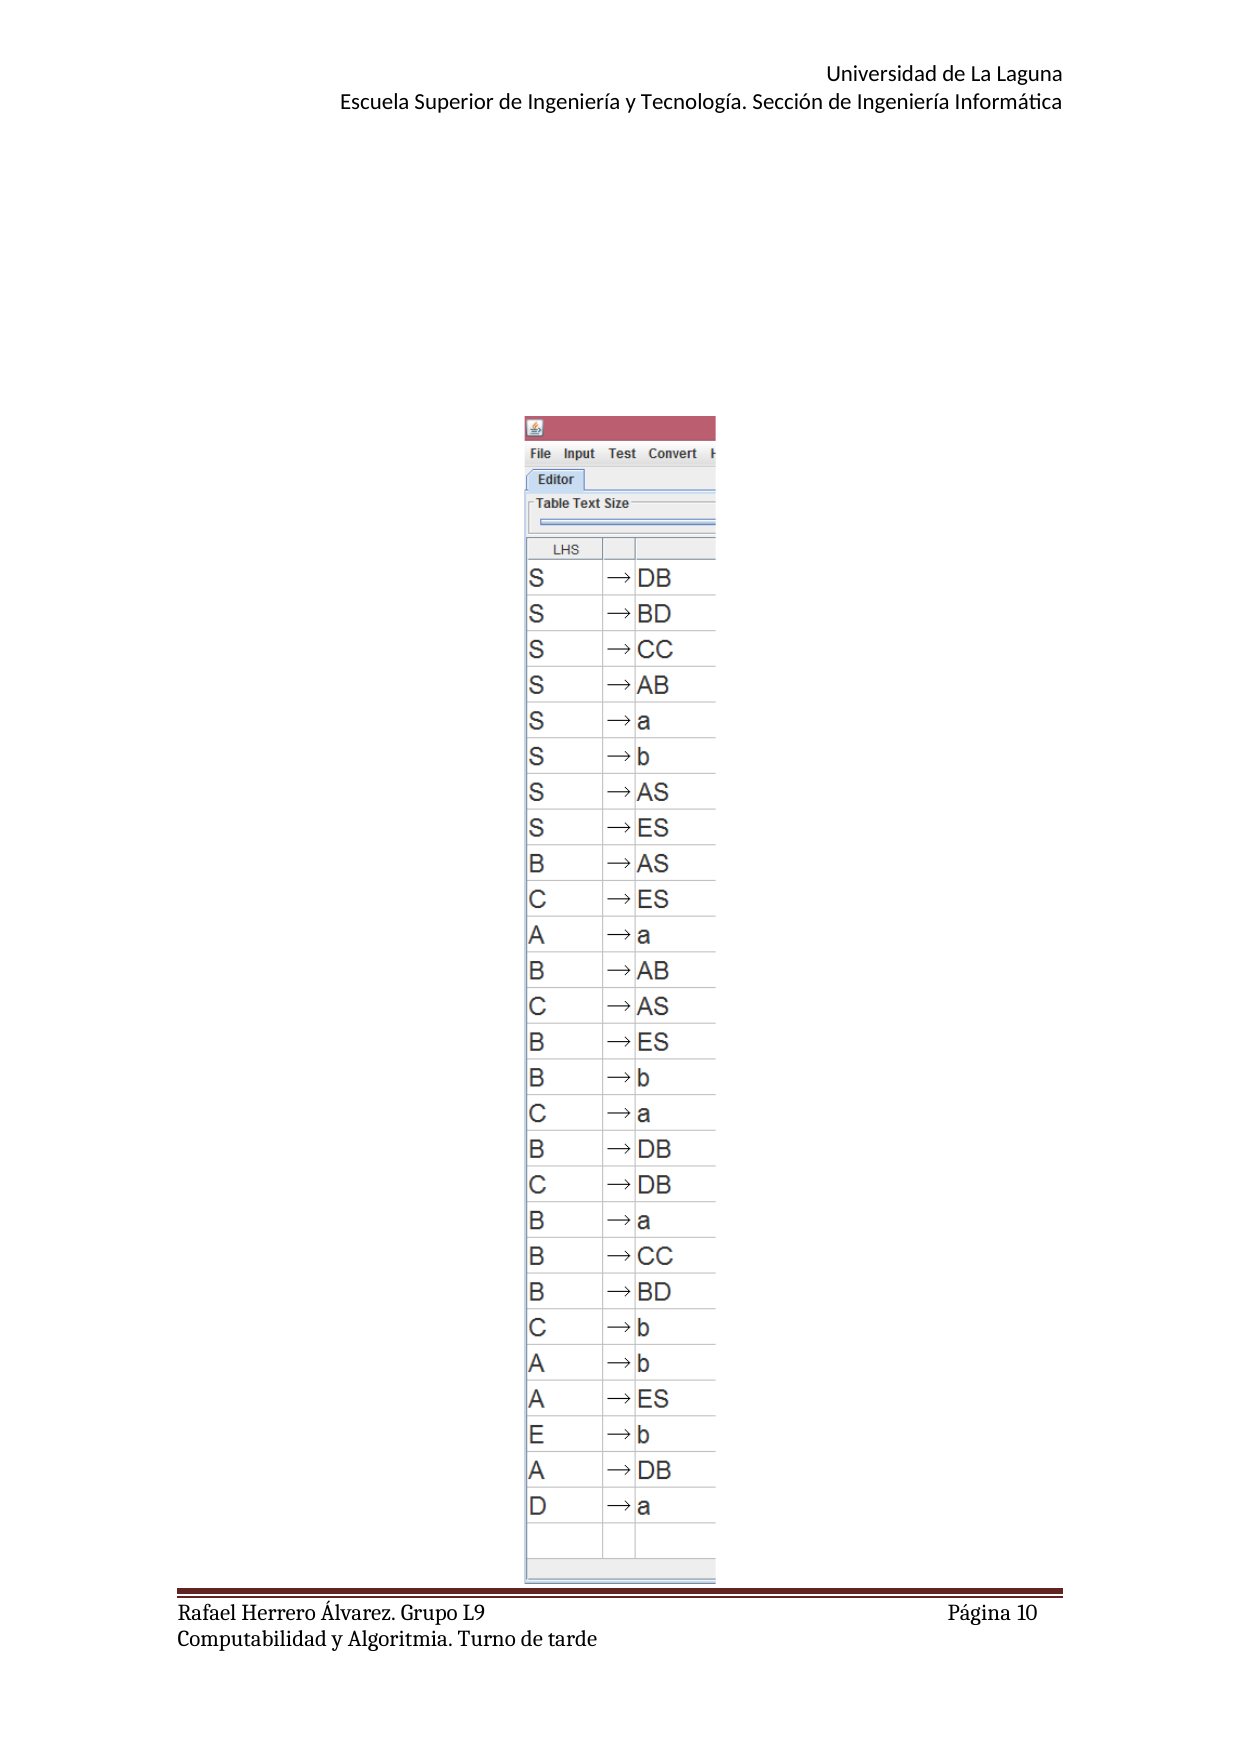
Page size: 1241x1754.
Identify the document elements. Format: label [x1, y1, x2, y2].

picture [524, 416, 716, 1584]
